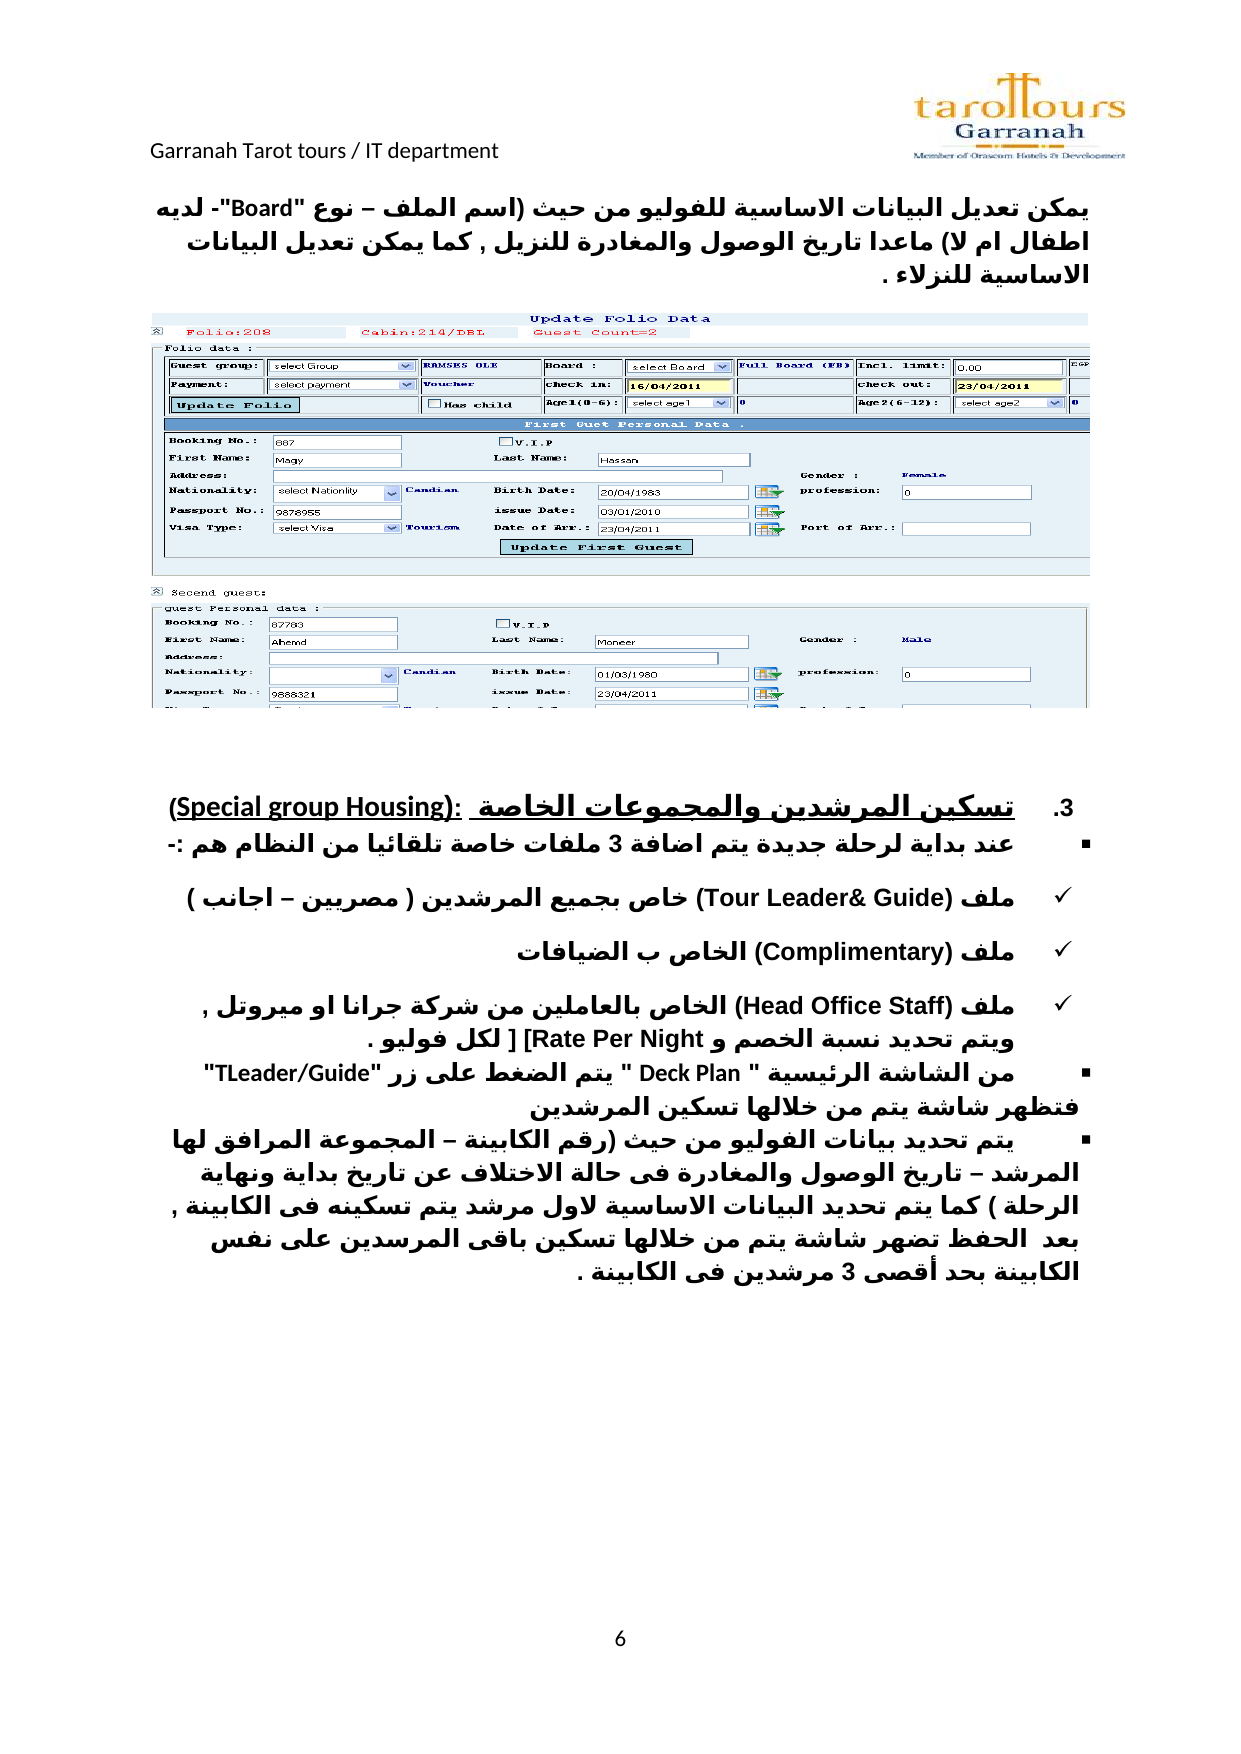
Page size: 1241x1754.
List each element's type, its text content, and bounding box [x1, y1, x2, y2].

list يتم تحديد بيانات الفوليو من حيث (رقم الكابينة – المجموعة المرافق لها المرشد – تاريخ الوصول والمغادرة فى حالة الاختلاف عن تاريخ بداية ونهاية الرحلة ) كما يتم تحديد البيانات الاساسية لاول مرشد يتم تسكينه فى الكابينة , بعد الحفظ تضهر شاشة يتم من خلالها تسكين باقى المرسدين على نفس الكابينة بحد أقصى 3 مرشدين فى الكابينة . [150, 1125, 1080, 1286]
subtitle ملف (Complimentary) الخاص ب الضيافات [150, 937, 1053, 966]
list من الشاشة الرئيسية " Deck Plan " يتم الضغط على زر "TLeader/Guide" فتظهر شاشة يتم من خلالها تسكين المرشدين [150, 1057, 1080, 1121]
subtitle ملف (Head Office Staff) الخاص بالعاملين من شركة جرانا او ميروتل , ويتم تحديد نسبة الخصم و Rate Per Night] [ لكل فوليو . [150, 991, 1053, 1053]
text يمكن تعديل البيانات الاساسية للفوليو من حيث (اسم الملف – نوع "Board"- لديه اطفال ام لا) ماعدا تاريخ الوصول والمغادرة للنزيل , كما يمكن تعديل البيانات الاساسية للنزلاء . [150, 192, 1090, 288]
picture [151, 313, 1090, 708]
list تسكين المرشدين والمجموعات الخاصة :(Special group Housing) [150, 788, 1053, 824]
picture [914, 73, 1125, 159]
list عند بداية لرحلة جديدة يتم اضافة 3 ملفات خاصة تلقائيا من النظام هم :- [150, 829, 1080, 858]
subtitle ملف (Tour Leader& Guide) خاص بجميع المرشدين ( مصريين – اجانب ) [150, 883, 1053, 912]
